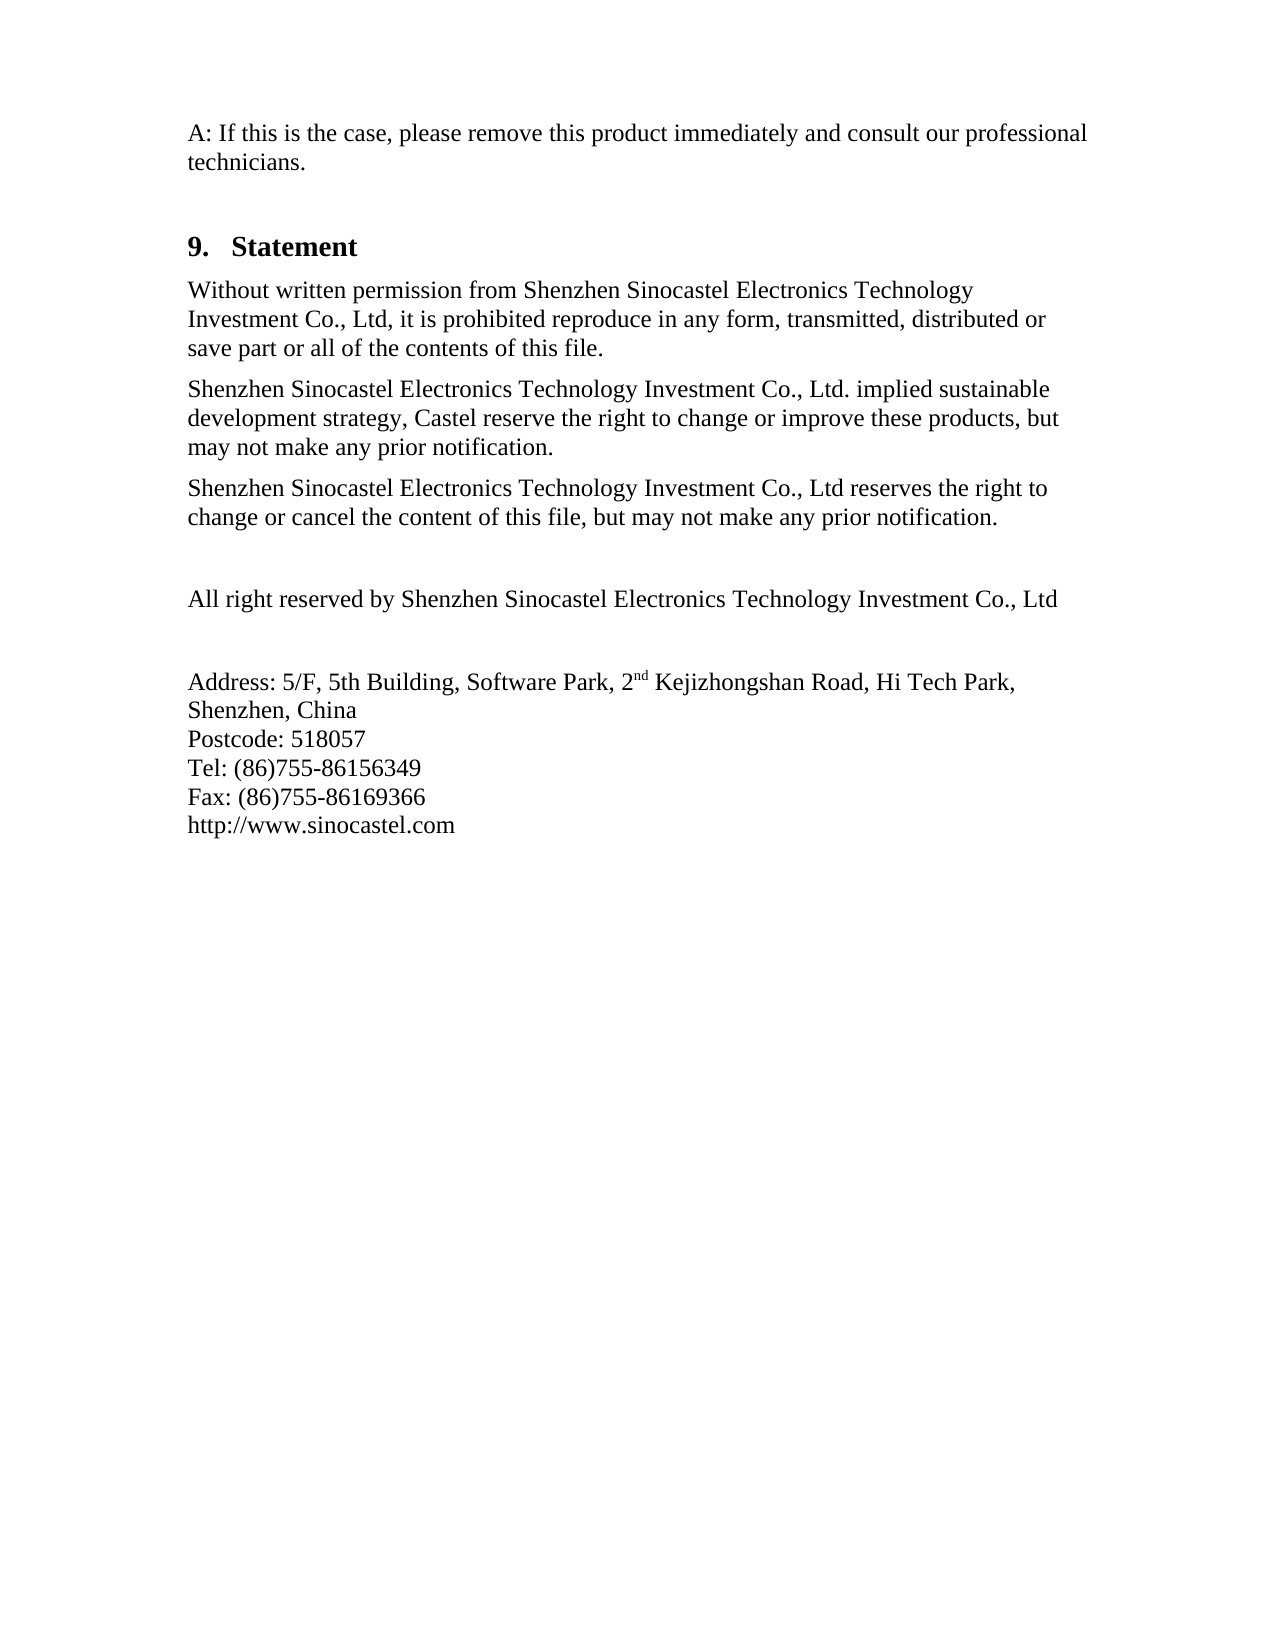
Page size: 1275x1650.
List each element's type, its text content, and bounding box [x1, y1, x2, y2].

text http://www.sinocastel.com [187, 810, 1088, 839]
text Fax: (86)755-86169366 [187, 782, 1088, 810]
text Without written permission from Shenzhen Sinocastel Electronics Technology Investment Co., Ltd, it is prohibited reproduce in any form, transmitted, distributed or save part or all of the contents of this file. [187, 275, 1088, 362]
text Shenzhen Sinocastel Electronics Technology Investment Co., Ltd. implied sustainable development strategy, Castel reserve the right to change or improve these products, but may not make any prior notification. [187, 374, 1088, 460]
text Postcode: 518057 [187, 724, 1088, 753]
text Tel: (86)755-86156349 [187, 753, 1088, 782]
text Shenzhen Sinocastel Electronics Technology Investment Co., Ltd reserves the right to change or cancel the content of this file, but may not make any prior notification. [187, 473, 1088, 530]
text All right reserved by Shenzhen Sinocastel Electronics Technology Investment Co., Ltd [187, 584, 1088, 613]
text A: If this is the case, please remove this product immediately and consult our professional technicians. [187, 118, 1088, 176]
text Address: 5/F, 5th Building, Software Park, 2nd Kejizhongshan Road, Hi Tech Park, Shenzhen, China [187, 667, 1088, 724]
list Statement [187, 229, 1088, 263]
